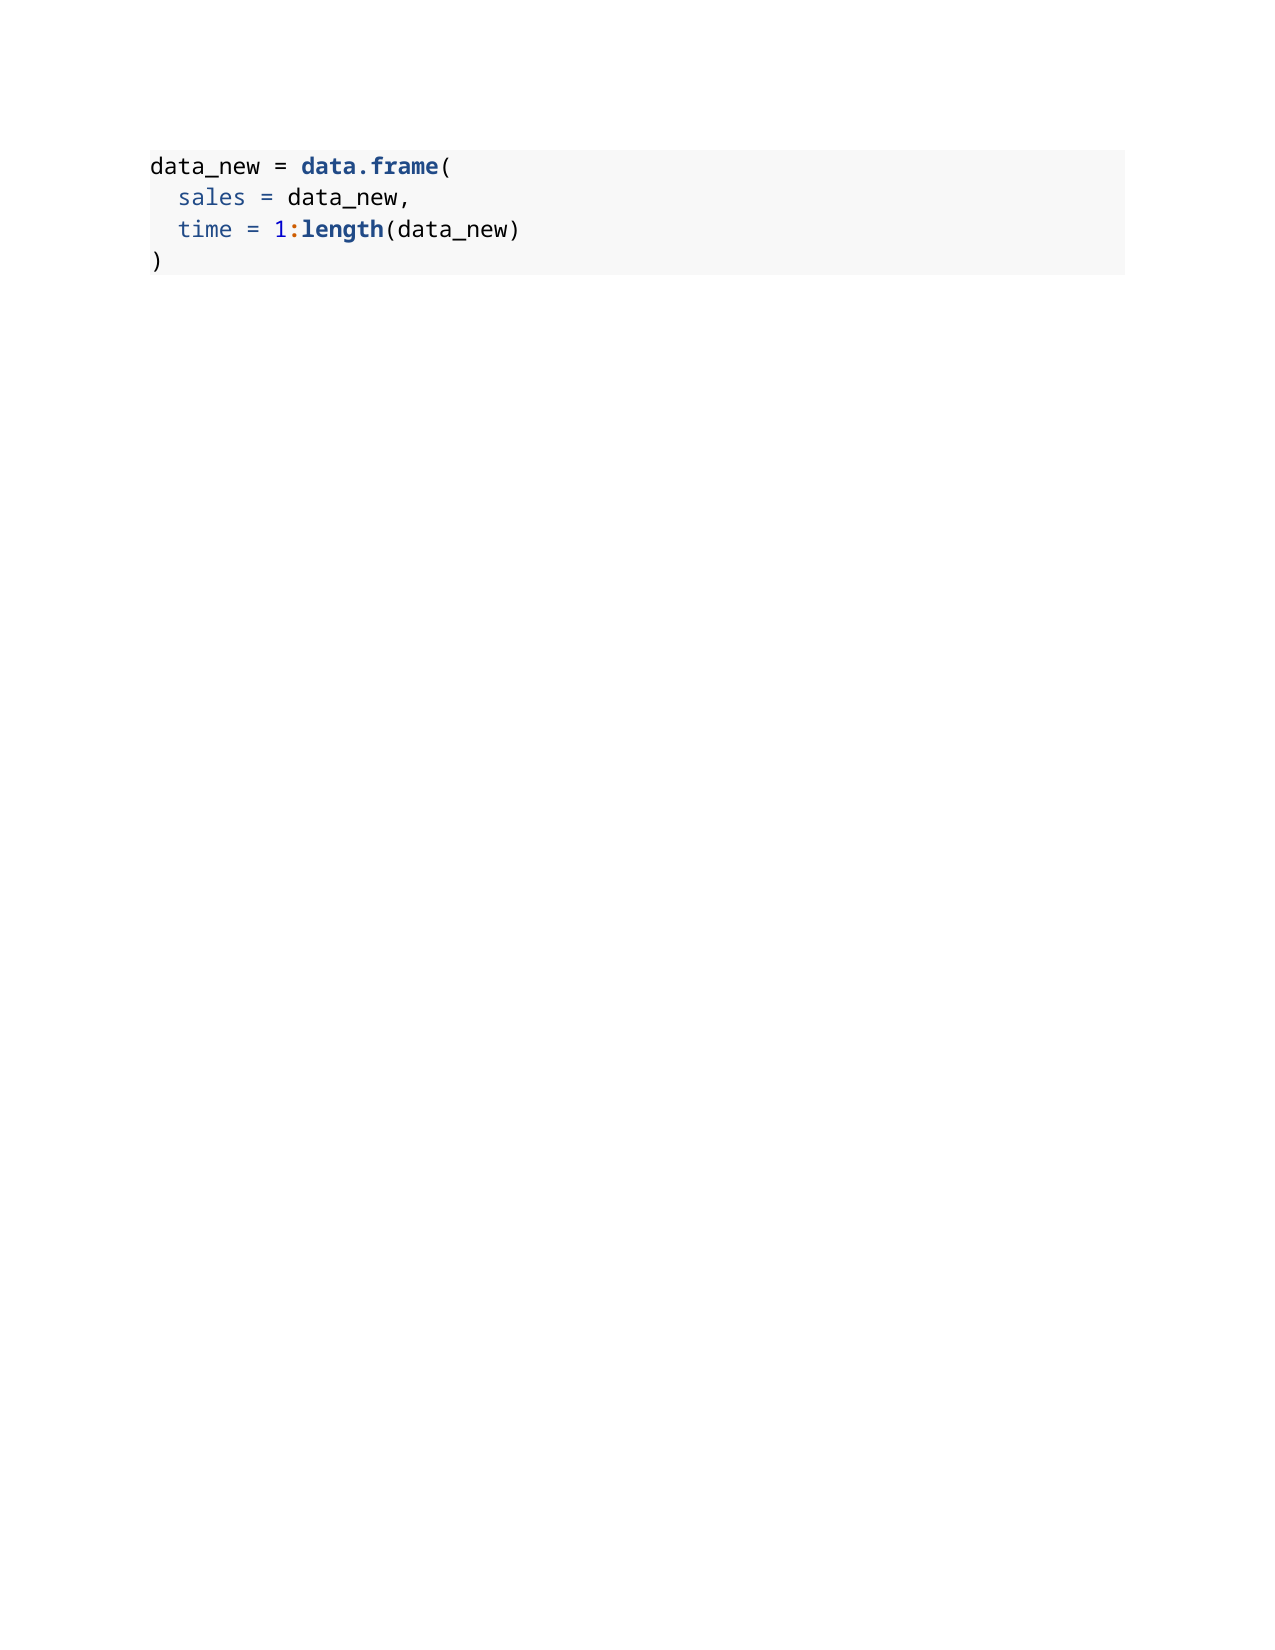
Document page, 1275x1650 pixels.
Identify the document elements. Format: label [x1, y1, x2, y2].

text [150, 150, 1125, 275]
